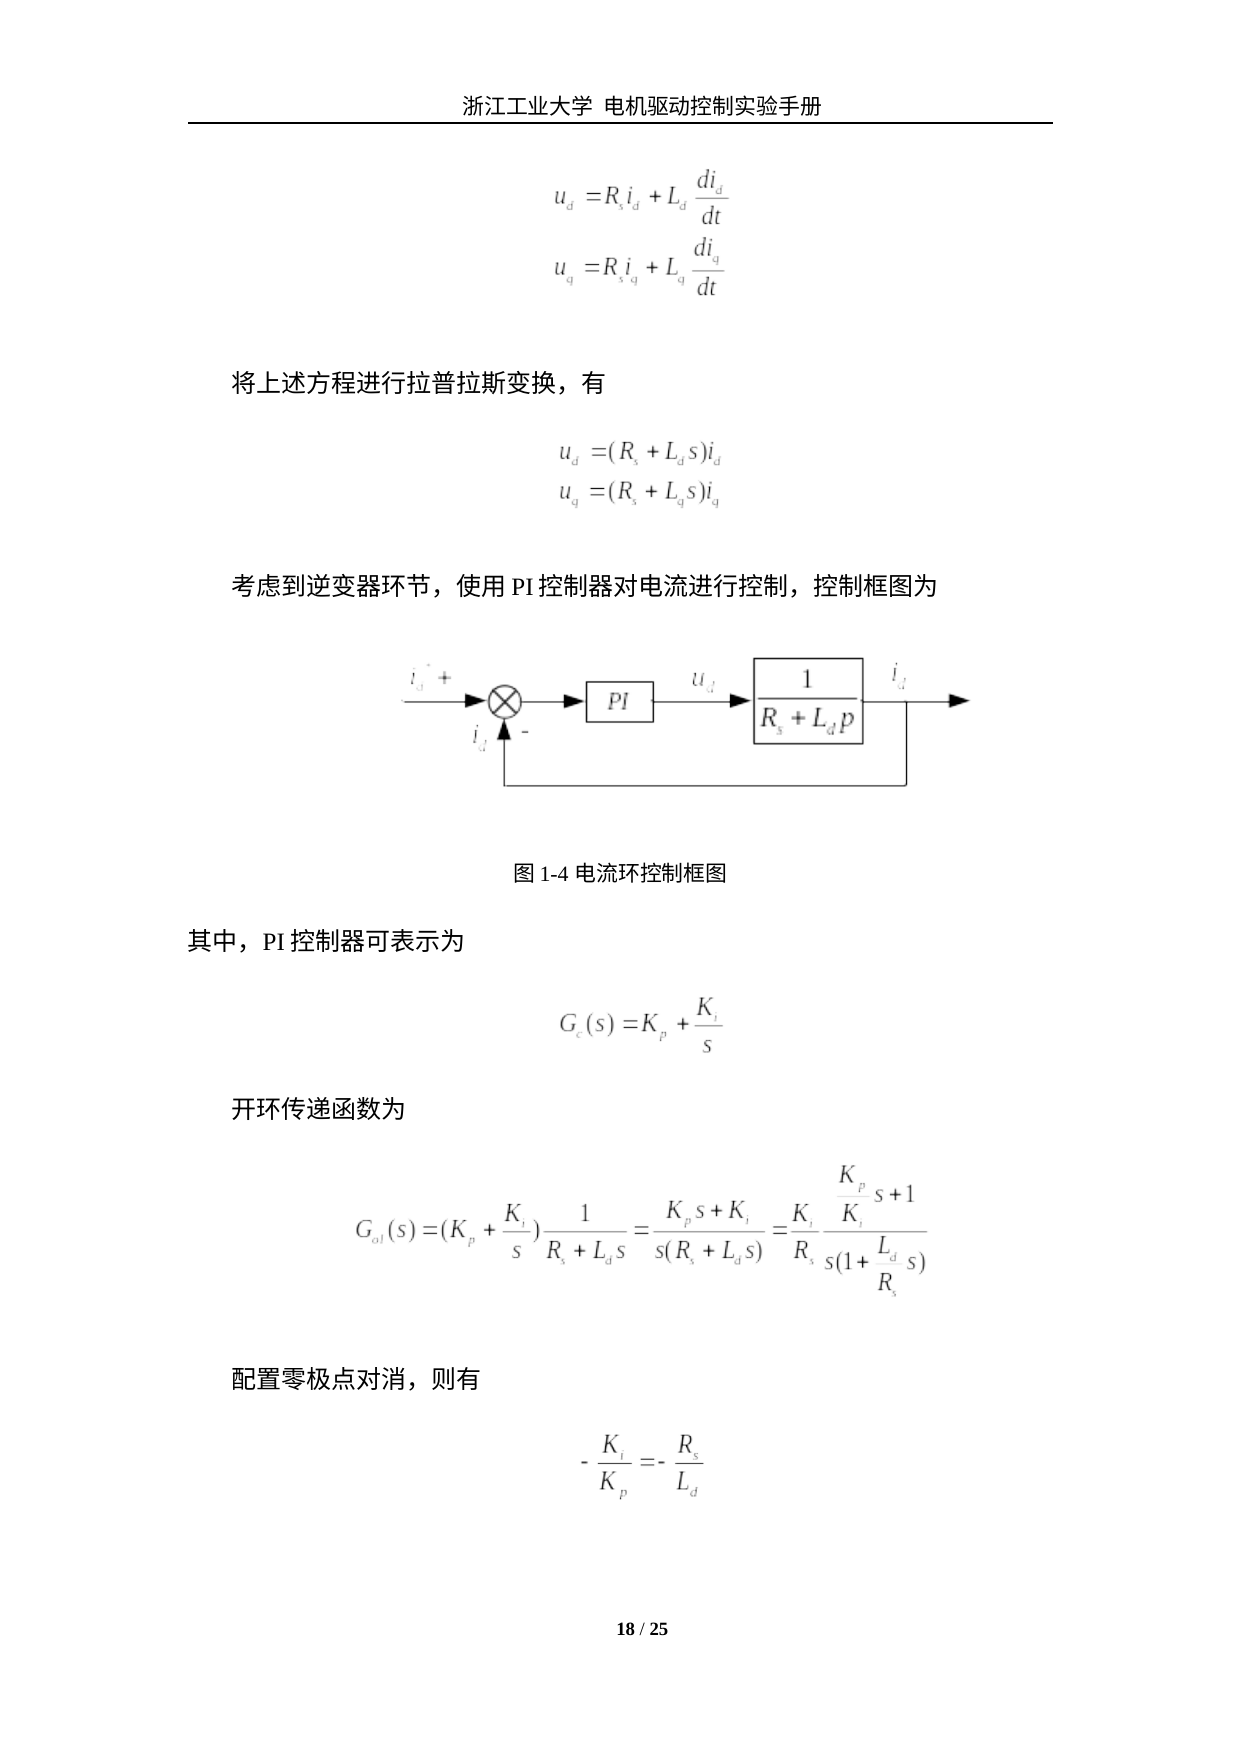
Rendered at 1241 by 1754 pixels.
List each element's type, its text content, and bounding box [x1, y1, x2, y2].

text 配置零极点对消，则有 [187, 1344, 1053, 1412]
text 其中，PI控制器可表示为 [187, 905, 1053, 973]
text 开环传递函数为 [187, 1074, 1053, 1142]
text 考虑到逆变器环节，使用PI控制器对电流进行控制，控制框图为 [187, 550, 1053, 618]
text 将上述方程进行拉普拉斯变换，有 [187, 348, 1053, 416]
text 图1-4 电流环控制框图 [187, 854, 1053, 888]
